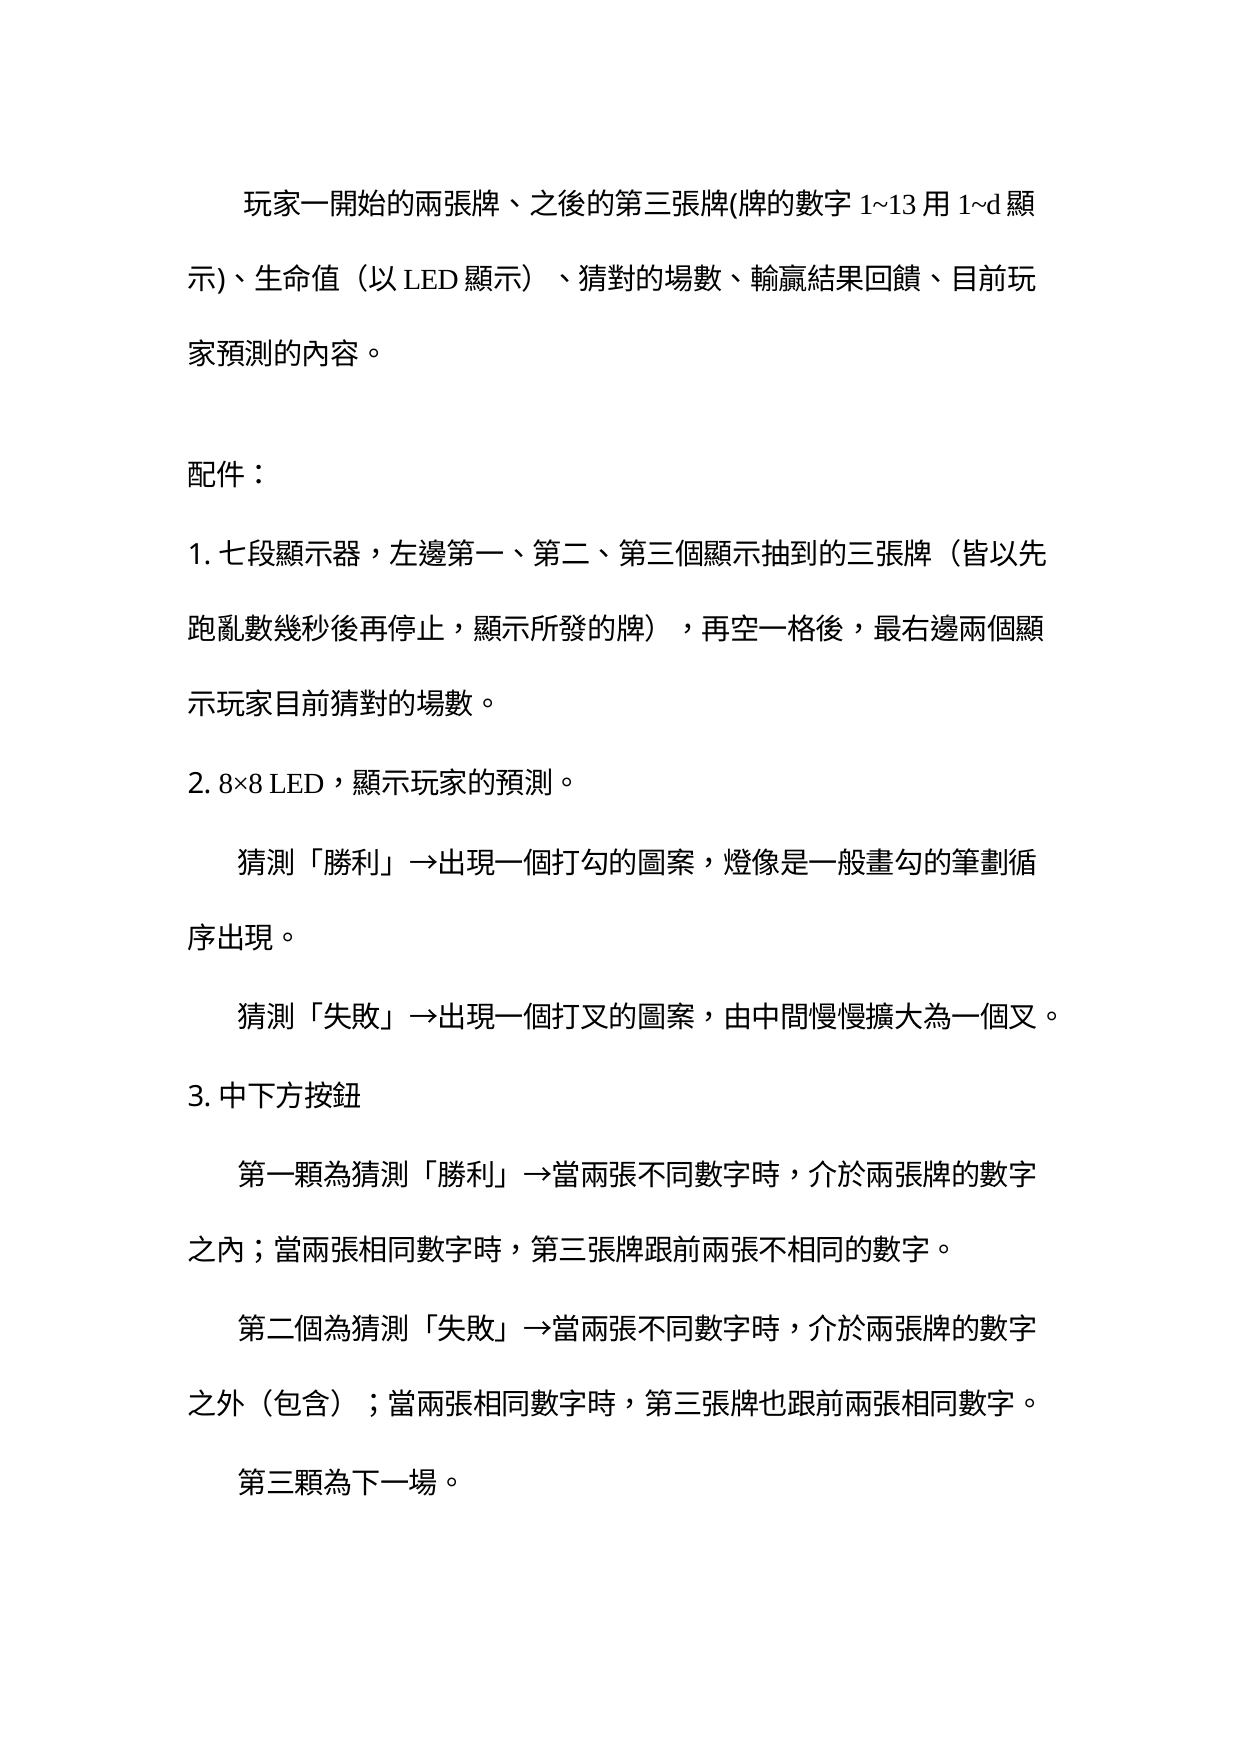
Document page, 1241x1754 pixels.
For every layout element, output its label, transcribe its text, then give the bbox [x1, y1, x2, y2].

text 第二個為猜測「失敗」→當兩張不同數字時，介於兩張牌的數字之外（包含）；當兩張相同數字時，第三張牌也跟前兩張相同數字。 [187, 1289, 1053, 1439]
text 1. 七段顯示器，左邊第一、第二、第三個顯示抽到的三張牌（皆以先跑亂數幾秒後再停止，顯示所發的牌），再空一格後，最右邊兩個顯示玩家目前猜對的場數。 [187, 514, 1053, 739]
text 配件： [187, 435, 1053, 510]
text 第三顆為下一場。 [187, 1444, 1053, 1519]
text 第一顆為猜測「勝利」→當兩張不同數字時，介於兩張牌的數字之內；當兩張相同數字時，第三張牌跟前兩張不相同的數字。 [187, 1135, 1053, 1285]
text 猜測「失敗」→出現一個打叉的圖案，由中間慢慢擴大為一個叉。 [187, 977, 1053, 1052]
text 猜測「勝利」→出現一個打勾的圖案，燈像是一般畫勾的筆劃循序出現。 [187, 823, 1053, 973]
text 玩家一開始的兩張牌、之後的第三張牌(牌的數字1~13用1~d顯示)、生命值（以LED顯示）、猜對的場數、輸贏結果回饋、目前玩家預測的內容。 [187, 164, 1053, 389]
text 2. 8×8 LED，顯示玩家的預測。 [187, 744, 1053, 819]
text 3. 中下方按鈕 [187, 1056, 1053, 1131]
